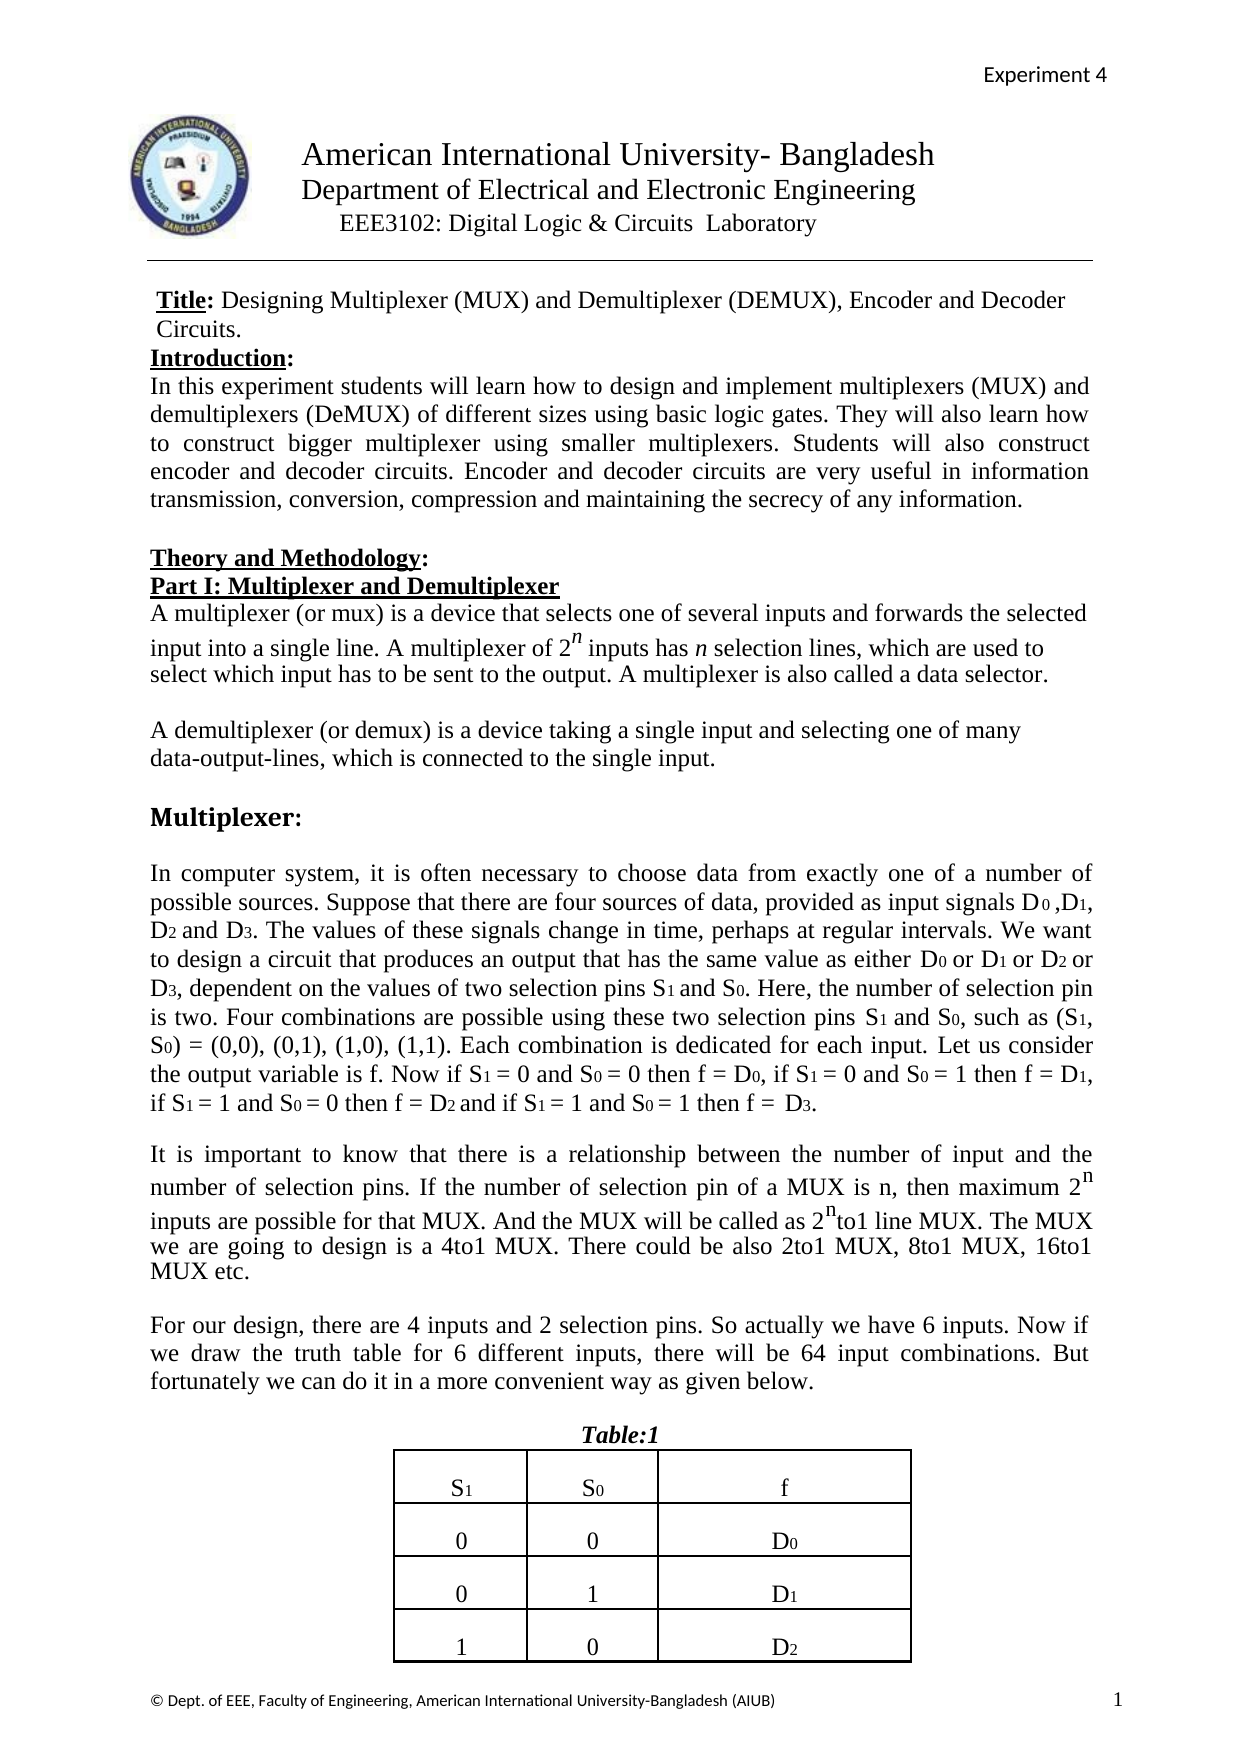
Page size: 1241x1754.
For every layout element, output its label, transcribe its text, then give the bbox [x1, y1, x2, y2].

table_cell D2 [659, 1610, 910, 1660]
table_header S0 [528, 1451, 657, 1502]
text Multiplexer: [150, 802, 1136, 833]
table_cell 0 [528, 1610, 657, 1660]
text It is important to know that there is a relationship between the number of input and the number of selection pins. If the number of selection pin of a MUX is n, then maximum 2n inputs are possible for that MUX. And the MUX will be called as 2nto1 line MUX. The MUX we are going to design is a 4to1 MUX. There could be also 2to1 MUX, 8to1 MUX, 16to1 MUX etc. [150, 1142, 1093, 1285]
text Title: Designing Multiplexer (MUX) and Demultiplexer (DEMUX), Encoder and Decoder Circuits. [156, 286, 1136, 343]
subtitle Introduction: [150, 343, 1136, 372]
subtitle Theory and Methodology: [150, 543, 1136, 571]
table_header f [659, 1451, 910, 1502]
table_cell 0 [395, 1504, 526, 1555]
table_cell D1 [659, 1557, 910, 1607]
table_cell 0 [395, 1557, 526, 1607]
text Part I: Multiplexer and Demultiplexer [150, 572, 1136, 600]
text In computer system, it is often necessary to choose data from exactly one of a number of possible sources. Suppose that there are four sources of data, provided as input signals D0 ,D1, D2 and D3. The values of these signals change in time, perhaps at regular intervals. We want to design a circuit that produces an output that has the same value as either D0 or D1 or D2 or D3, dependent on the values of two selection pins S1 and S0. Here, the number of selection pin is two. Four combinations are possible using these two selection pins S1 and S0, such as (S1, S0) = (0,0), (0,1), (1,0), (1,1). Each combination is dedicated for each input. Let us consider the output variable is f. Now if S1 = 0 and S0 = 0 then f = D0, if S1 = 0 and S0 = 1 then f = D1, if S1 = 1 and S0 = 0 then f = D2 and if S1 = 1 and S0 = 1 then f = D3. [150, 858, 1093, 1117]
title American International University- Bangladesh [301, 135, 1136, 173]
text A demultiplexer (or demux) is a device taking a single input and selecting one of many data-output-lines, which is connected to the single input. [150, 717, 1022, 772]
table_header S1 [395, 1451, 526, 1502]
text In this experiment students will learn how to design and implement multiplexers (MUX) and demultiplexers (DeMUX) of different sizes using basic logic gates. They will also learn how to construct bigger multiplexer using smaller multiplexers. Students will also construct encoder and decoder circuits. Encoder and decoder circuits are very useful in information transmission, conversion, compression and maintaining the secrecy of any information. [150, 372, 1090, 513]
table_cell 0 [528, 1504, 657, 1555]
subtitle Table:1 [353, 1420, 887, 1449]
table_cell 1 [528, 1557, 657, 1607]
table_cell D0 [659, 1504, 910, 1555]
text For our design, there are 4 inputs and 2 selection pins. So actually we have 6 inputs. Now if we draw the truth table for 6 different inputs, there will be 64 input combinations. But fortunately we can do it in a more convenient way as given below. [150, 1311, 1090, 1395]
text EEE3102: Digital Logic & Circuits Laboratory [339, 208, 1136, 237]
text A multiplexer (or mux) is a device that selects one of several inputs and forwards the selected input into a single line. A multiplexer of 2n inputs has n selection lines, which are used to select which input has to be sent to the output. A multiplexer is also called a data selector. [150, 601, 1099, 687]
text Experiment 4 [117, 61, 1107, 89]
text Department of Electrical and Electronic Engineering [301, 173, 1136, 206]
table_cell 1 [395, 1610, 526, 1660]
picture [128, 114, 252, 239]
text © Dept. of EEE, Faculty of Engineering, American International University-Bangladesh (AIUB) 1 [150, 1687, 1136, 1711]
